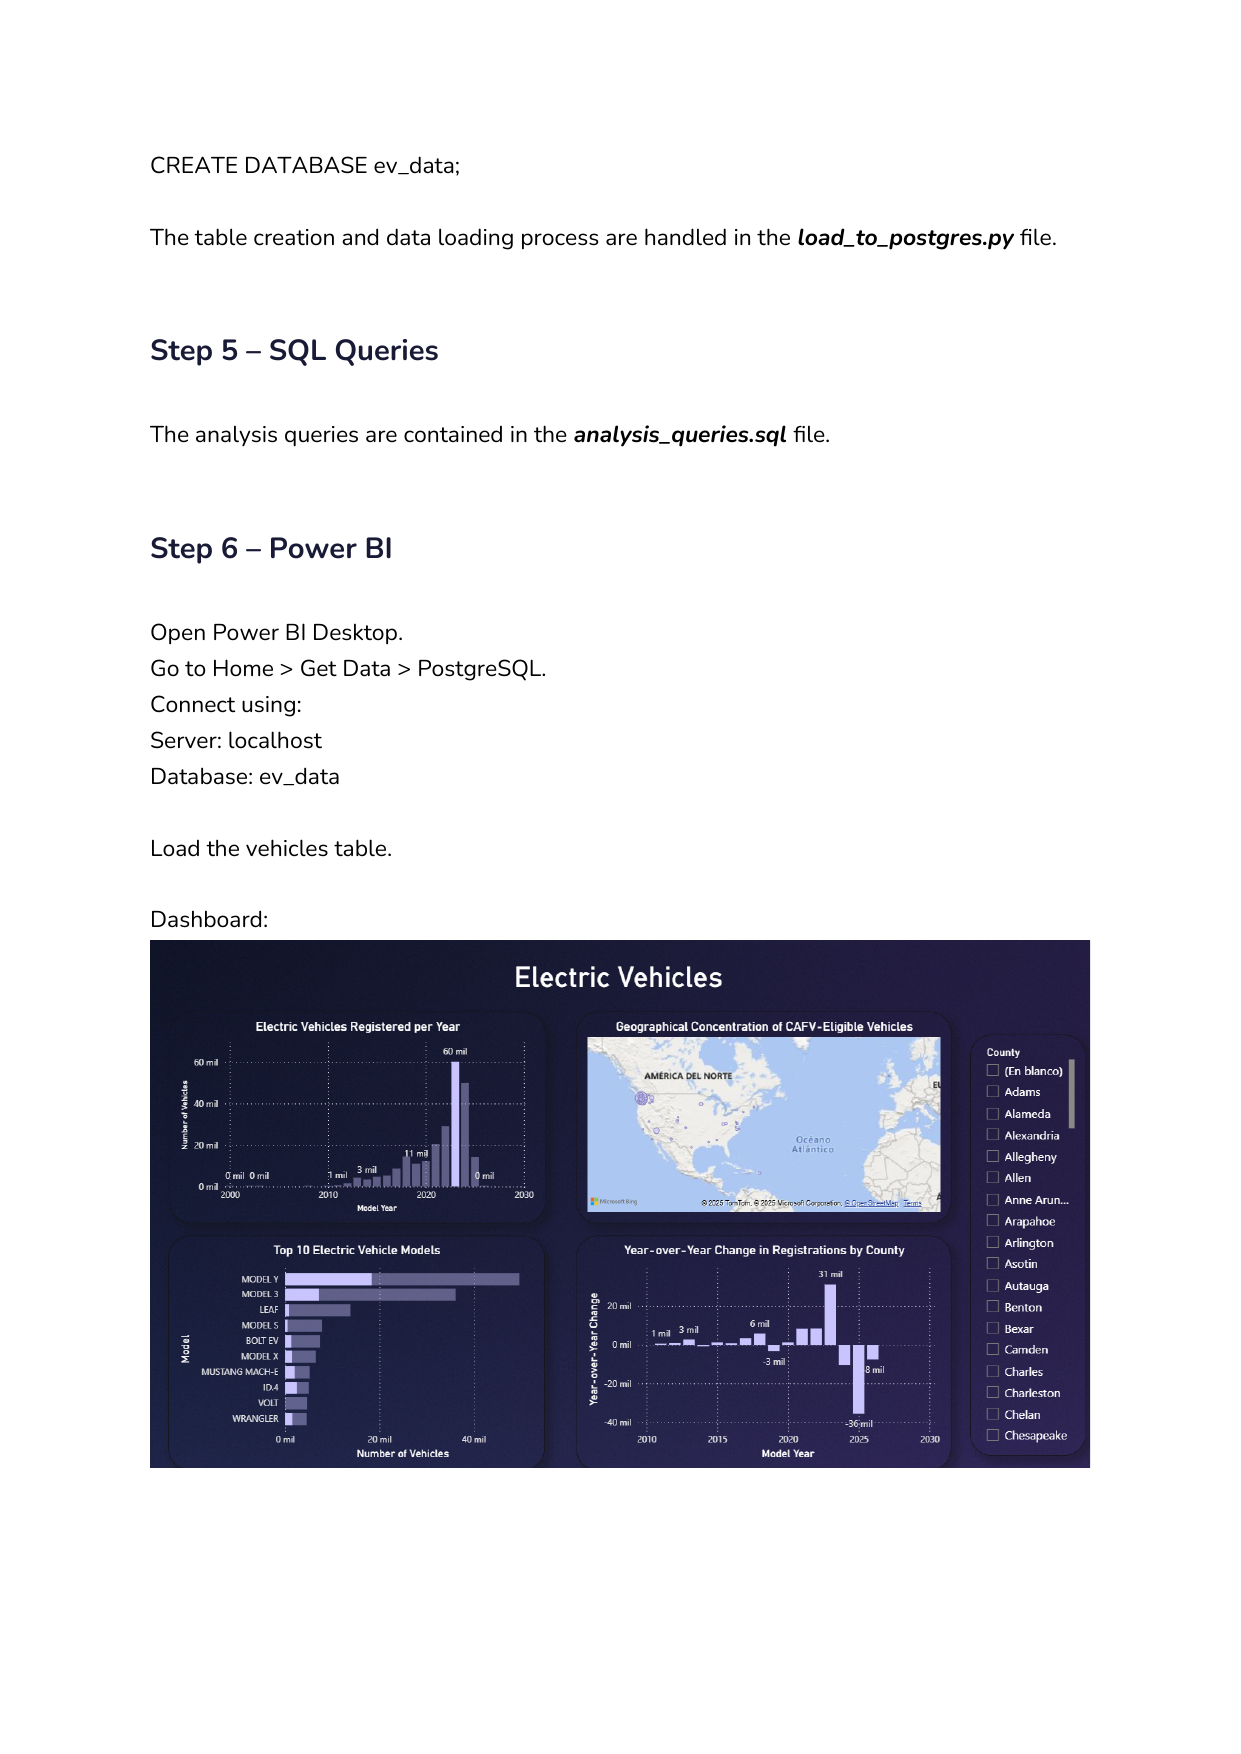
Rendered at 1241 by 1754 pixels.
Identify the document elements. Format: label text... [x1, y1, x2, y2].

text Go to Home > Get Data > PostgreSQL. [150, 653, 1090, 684]
text CREATE DATABASE ev_data; [150, 150, 1090, 181]
text Dashboard: [150, 904, 1090, 936]
text Open Power BI Desktop. [150, 617, 1090, 648]
text Connect using: [150, 689, 1090, 720]
text Database: ev_data [150, 761, 1090, 792]
text Load the vehicles table. [150, 833, 1090, 864]
subtitle Step 5 – SQL Queries [150, 331, 1090, 371]
text Server: localhost [150, 725, 1090, 756]
picture [150, 940, 1091, 1468]
text The table creation and data loading process are handled in the load_to_postgres.py file. [150, 222, 1090, 253]
subtitle Step 6 – Power BI [150, 529, 1090, 569]
text The analysis queries are contained in the analysis_queries.sql file. [150, 419, 1090, 451]
